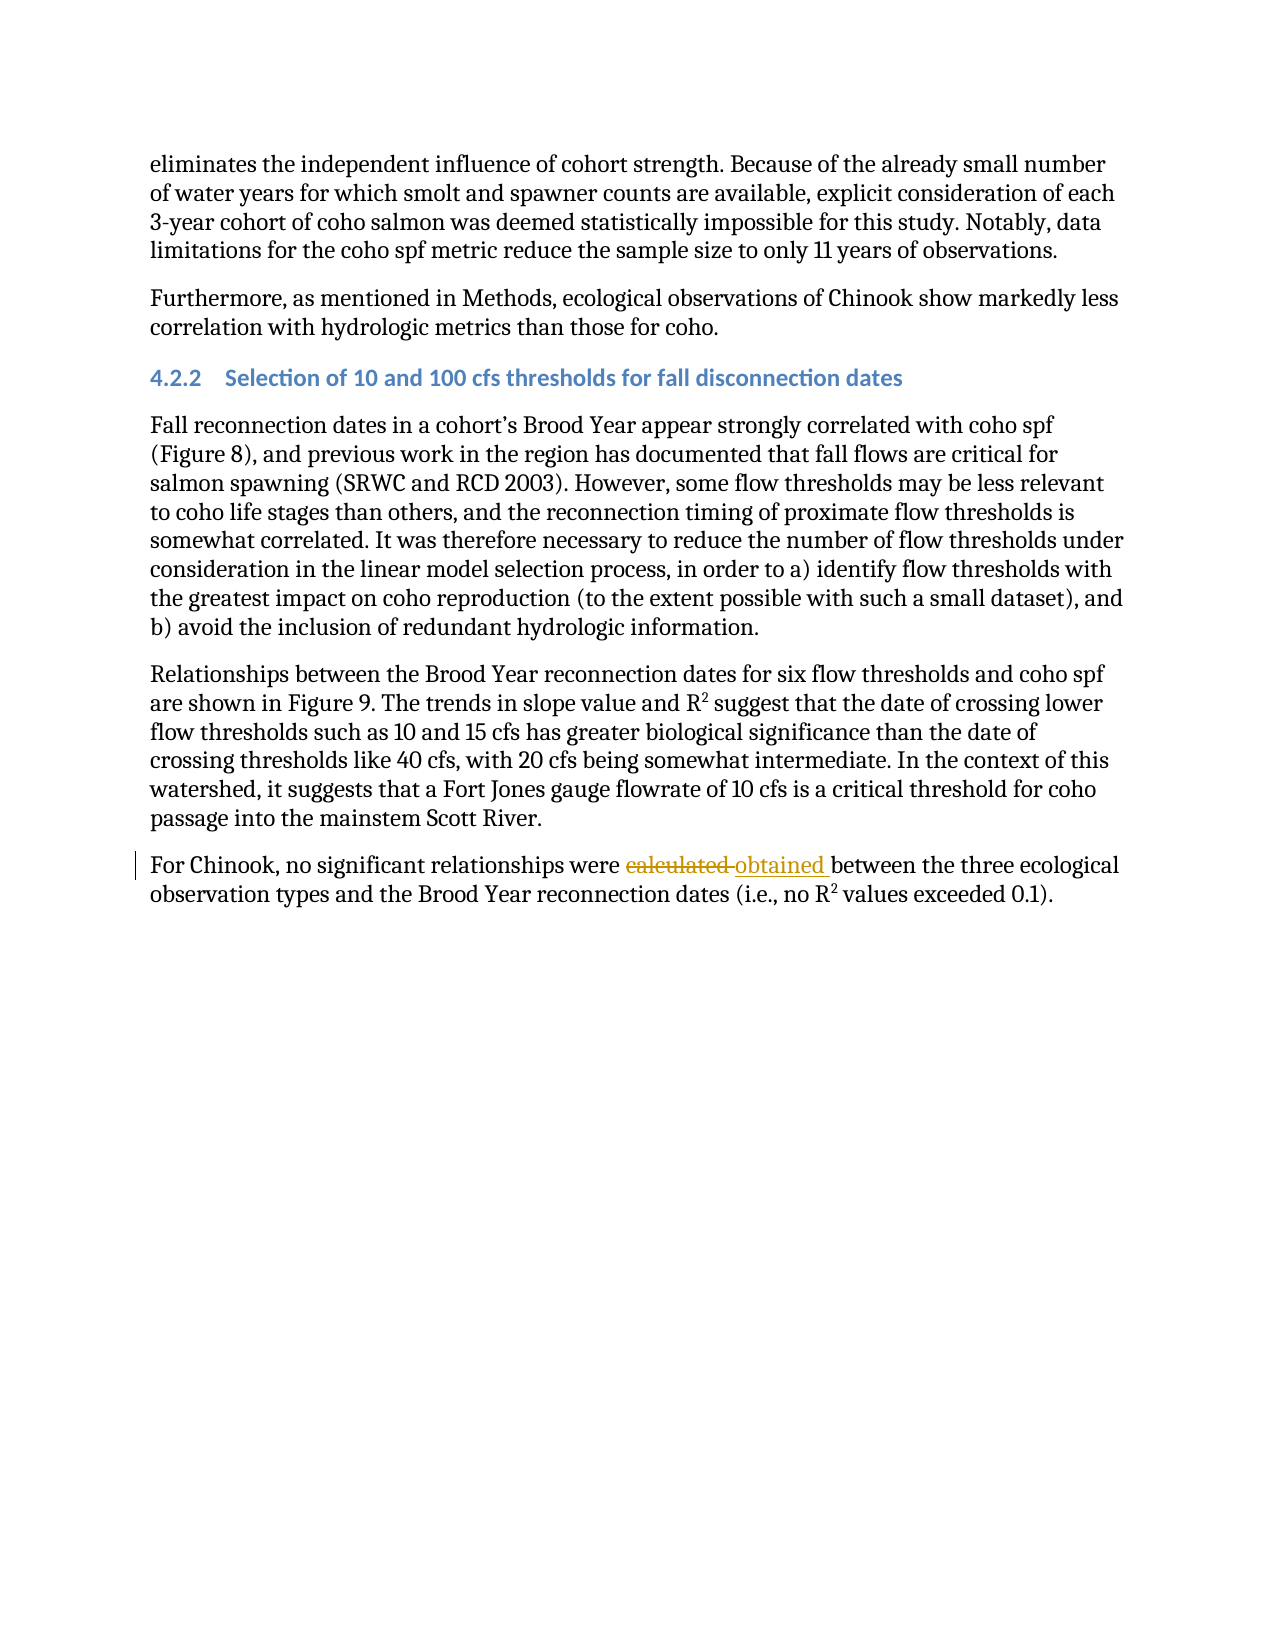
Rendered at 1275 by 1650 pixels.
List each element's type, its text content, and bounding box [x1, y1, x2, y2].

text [150, 150, 1125, 265]
text Relationships between the Brood Year reconnection dates for six flow thresholds and coho spf are shown in Figure 9. The trends in slope value and R2 suggest that the date of crossing lower flow thresholds such as 10 and 15 cfs has greater biological significance than the date of crossing thresholds like 40 cfs, with 20 cfs being somewhat intermediate. In the context of this watershed, it suggests that a Fort Jones gauge flowrate of 10 cfs is a critical threshold for coho passage into the mainstem Scott River. [150, 660, 1125, 833]
text For Chinook, no significant relationships were between the three ecological observation types and the Brood Year reconnection dates (i.e., no R2 values exceeded 0.1). [150, 851, 1125, 909]
text Furthermore, as mentioned in Methods, ecological observations of Chinook show markedly less correlation with hydrologic metrics than those for coho. [150, 284, 1125, 341]
subtitle 4.2.2 Selection of 10 and 100 cfs thresholds for fall disconnection dates [150, 362, 1125, 393]
text Fall reconnection dates in a cohort’s Brood Year appear strongly correlated with coho spf (Figure 8), and previous work in the region has documented that fall flows are critical for salmon spawning (SRWC and RCD 2003). However, some flow thresholds may be less relevant to coho life stages than others, and the reconnection timing of proximate flow thresholds is somewhat correlated. It was therefore necessary to reduce the number of flow thresholds under consideration in the linear model selection process, in order to a) identify flow thresholds with the greatest impact on coho reproduction (to the extent possible with such a small dataset), and b) avoid the inclusion of redundant hydrologic information. [150, 411, 1125, 641]
